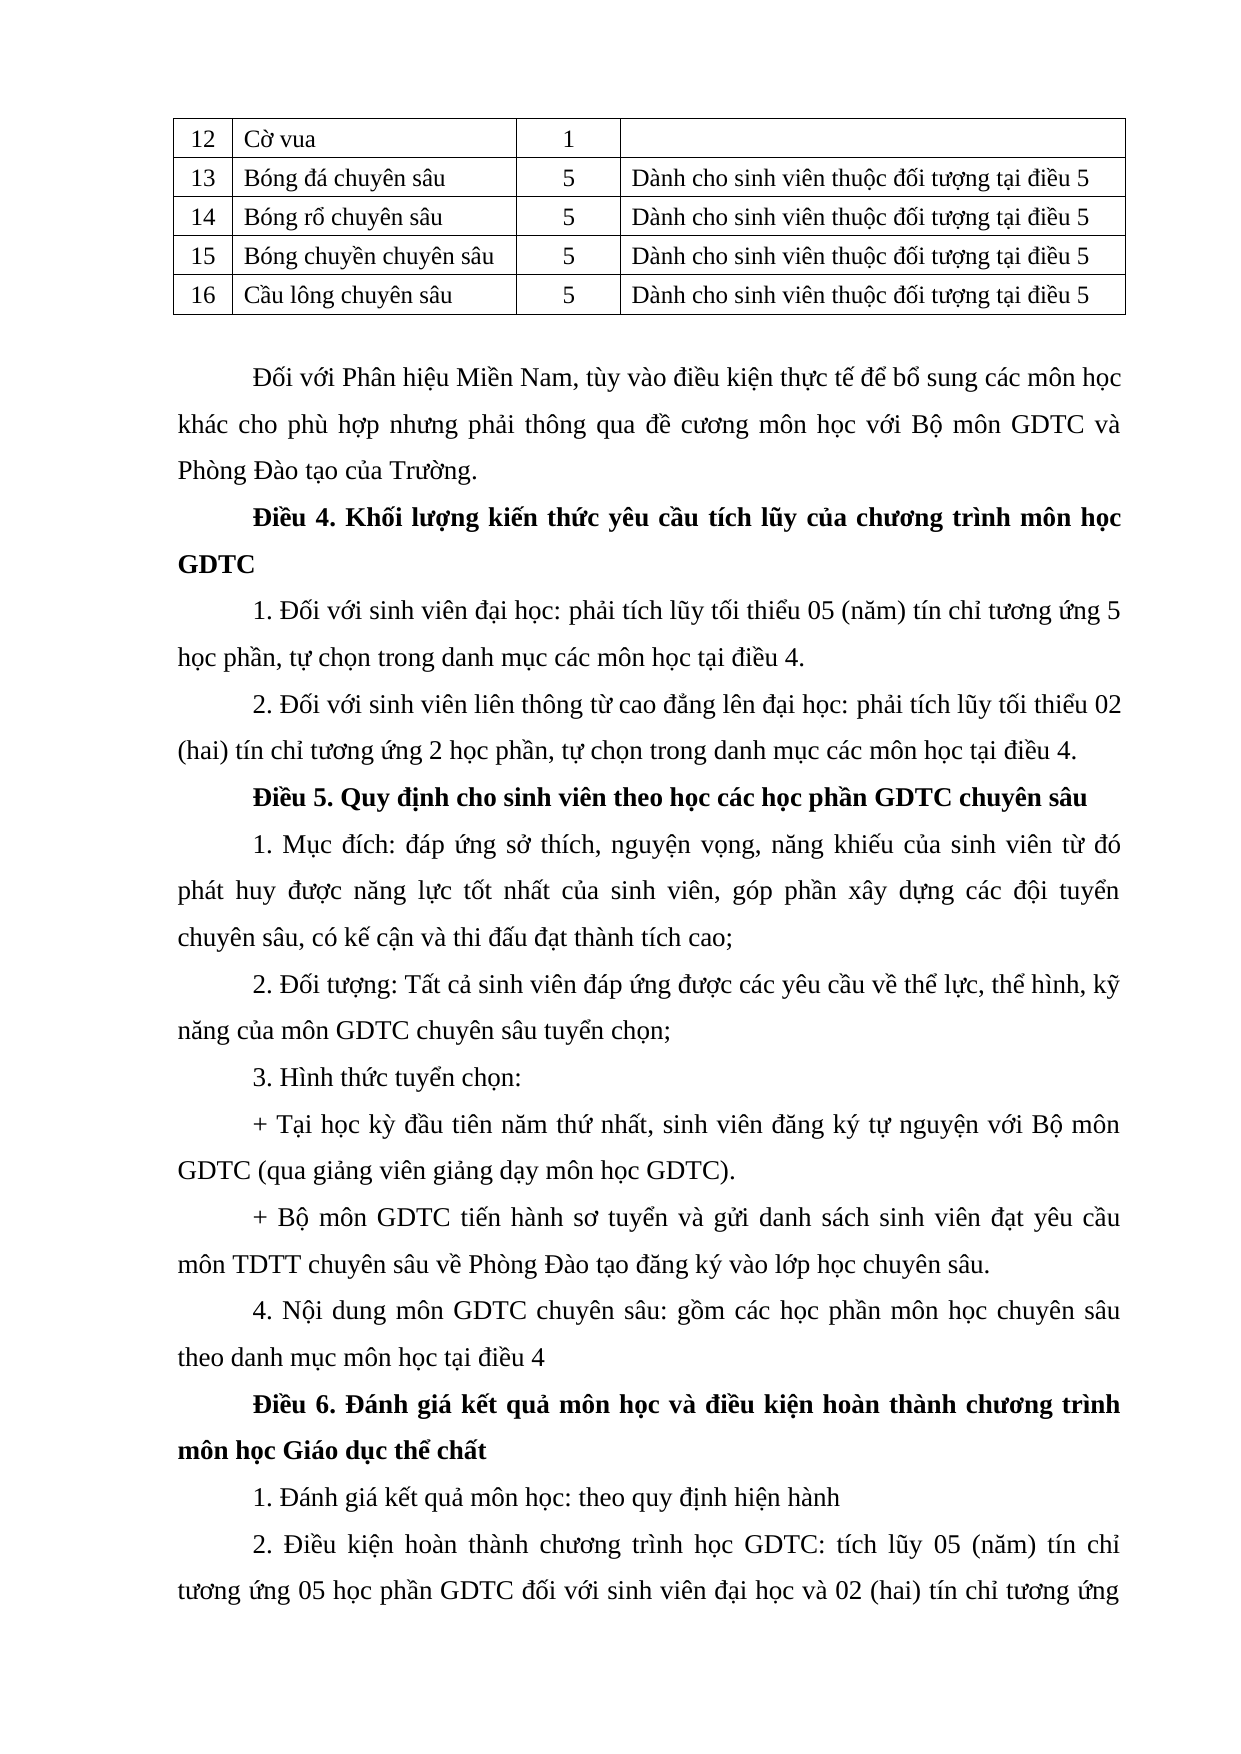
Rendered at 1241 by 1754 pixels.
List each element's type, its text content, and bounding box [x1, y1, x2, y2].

table_cell Cầu lông chuyên sâu [233, 275, 516, 313]
text 1. Mục đích: đáp ứng sở thích, nguyện vọng, năng khiếu của sinh viên từ đó phát huy được năng lực tốt nhất của sinh viên, góp phần xây dựng các đội tuyển chuyên sâu, có kế cận và thi đấu đạt thành tích cao; [177, 828, 1122, 952]
table_cell 5 [517, 158, 620, 196]
table_cell Dành cho sinh viên thuộc đối tượng tại điều 5 [621, 197, 1125, 235]
text 2. Đối tượng: Tất cả sinh viên đáp ứng được các yêu cầu về thể lực, thể hình, kỹ năng của môn GDTC chuyên sâu tuyển chọn; [177, 968, 1122, 1046]
table_cell Dành cho sinh viên thuộc đối tượng tại điều 5 [621, 275, 1125, 313]
table_cell 5 [517, 197, 620, 235]
text + Tại học kỳ đầu tiên năm thứ nhất, sinh viên đăng ký tự nguyện với Bộ môn GDTC (qua giảng viên giảng dạy môn học GDTC). [177, 1108, 1122, 1186]
text Điều 6. Đánh giá kết quả môn học và điều kiện hoàn thành chương trình môn học Giáo dục thể chất [177, 1388, 1122, 1466]
table_cell Bóng rổ chuyên sâu [233, 197, 516, 235]
text Đối với Phân hiệu Miền Nam, tùy vào điều kiện thực tế để bổ sung các môn học khác cho phù hợp nhưng phải thông qua đề cương môn học với Bộ môn GDTC và Phòng Đào tạo của Trường. [177, 361, 1122, 486]
text + Bộ môn GDTC tiến hành sơ tuyển và gửi danh sách sinh viên đạt yêu cầu môn TDTT chuyên sâu về Phòng Đào tạo đăng ký vào lớp học chuyên sâu. [177, 1201, 1122, 1279]
table_cell Dành cho sinh viên thuộc đối tượng tại điều 5 [621, 236, 1125, 274]
table_cell 14 [174, 197, 232, 235]
text Điều 5. Quy định cho sinh viên theo học các học phần GDTC chuyên sâu [177, 781, 1122, 812]
table_cell Cờ vua [233, 119, 516, 157]
text Điều 4. Khối lượng kiến thức yêu cầu tích lũy của chương trình môn học GDTC [177, 501, 1122, 579]
text 1. Đánh giá kết quả môn học: theo quy định hiện hành [177, 1481, 1122, 1512]
table_cell 13 [174, 158, 232, 196]
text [177, 1528, 1122, 1606]
text 2. Đối với sinh viên liên thông từ cao đẳng lên đại học: phải tích lũy tối thiểu 02 (hai) tín chỉ tương ứng 2 học phần, tự chọn trong danh mục các môn học tại điều 4. [177, 688, 1122, 766]
table_cell 12 [174, 119, 232, 157]
table_cell 5 [517, 275, 620, 313]
table_cell 16 [174, 275, 232, 313]
table_cell 5 [517, 236, 620, 274]
table_cell Bóng đá chuyên sâu [233, 158, 516, 196]
table_cell [621, 119, 1125, 157]
text 3. Hình thức tuyển chọn: [177, 1061, 1122, 1092]
table_cell 1 [517, 119, 620, 157]
text 1. Đối với sinh viên đại học: phải tích lũy tối thiểu 05 (năm) tín chỉ tương ứng 5 học phần, tự chọn trong danh mục các môn học tại điều 4. [177, 594, 1122, 672]
text 4. Nội dung môn GDTC chuyên sâu: gồm các học phần môn học chuyên sâu theo danh mục môn học tại điều 4 [177, 1294, 1122, 1372]
table_cell Dành cho sinh viên thuộc đối tượng tại điều 5 [621, 158, 1125, 196]
table_cell 15 [174, 236, 232, 274]
table_cell Bóng chuyền chuyên sâu [233, 236, 516, 274]
